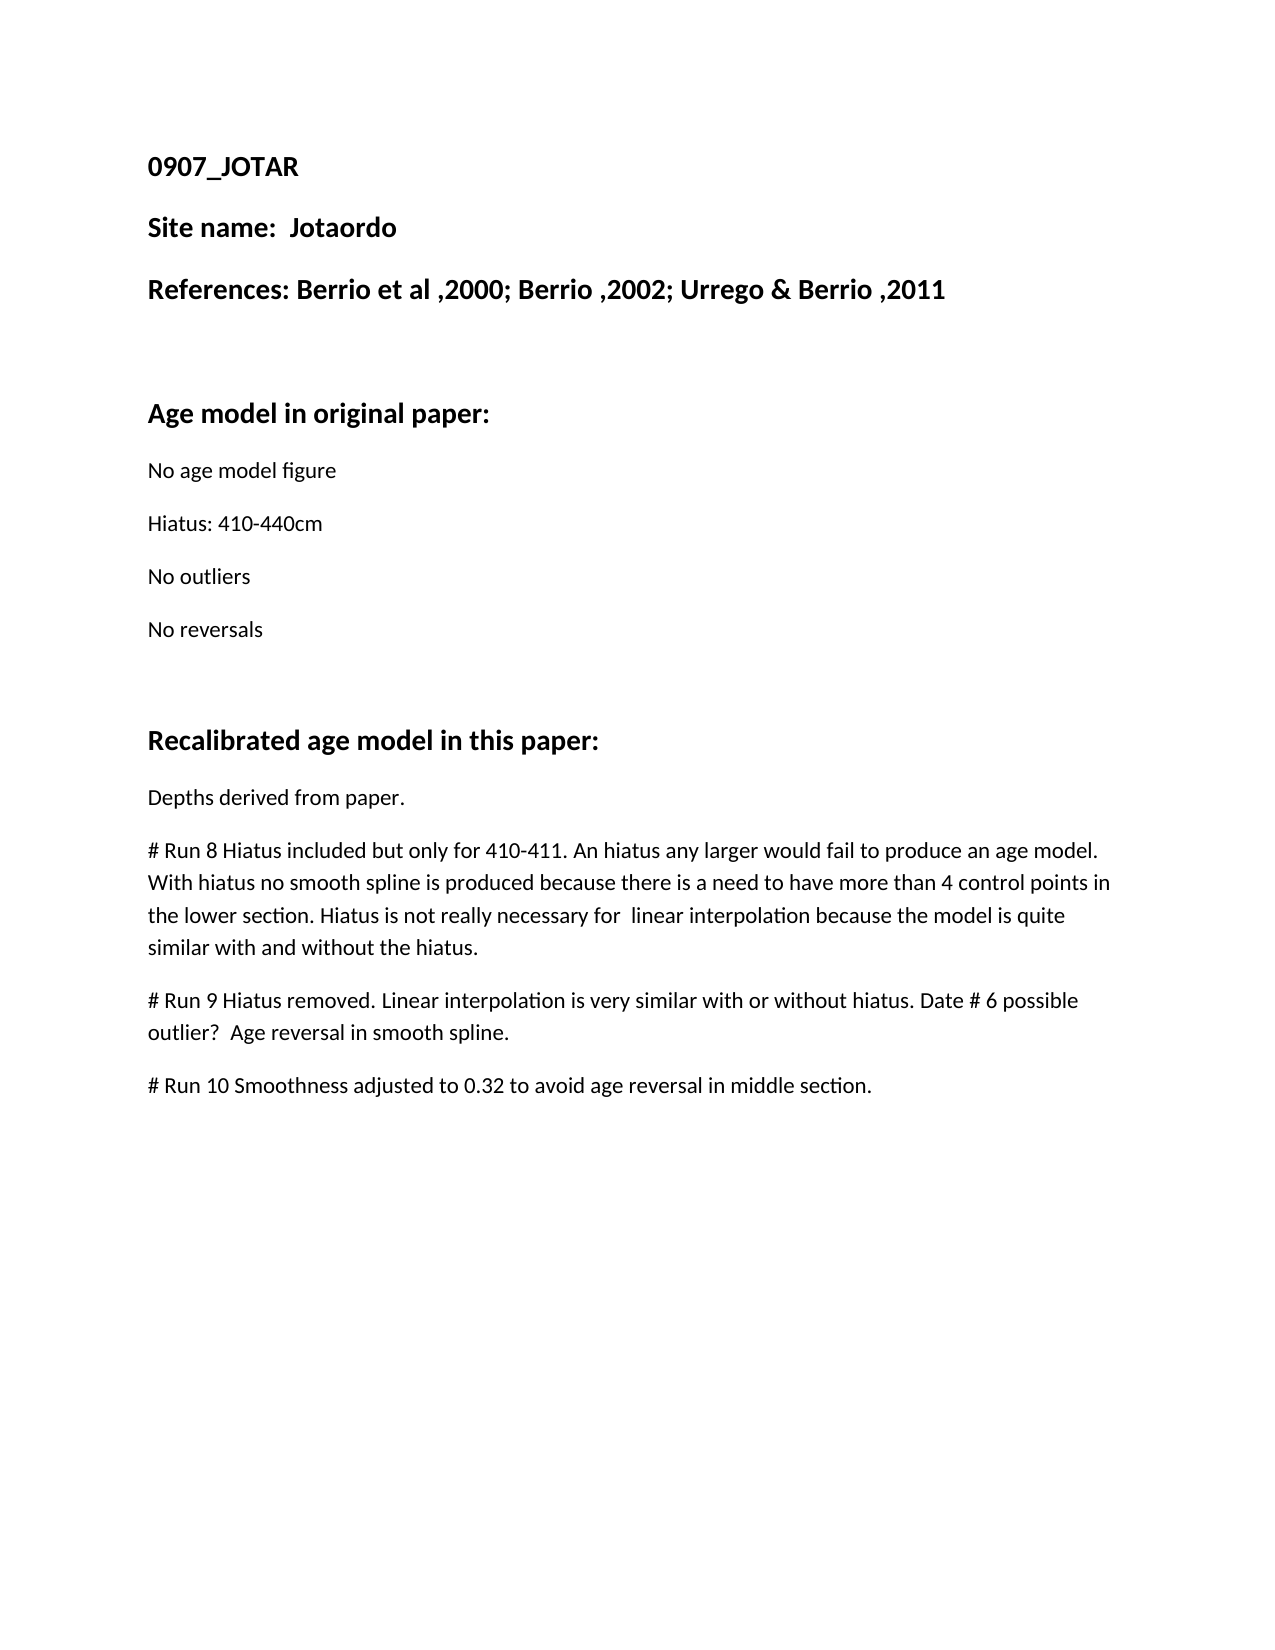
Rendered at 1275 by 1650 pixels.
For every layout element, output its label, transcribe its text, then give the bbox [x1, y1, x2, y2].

text # Run 10 Smoothness adjusted to 0.32 to avoid age reversal in middle section. [148, 1071, 1127, 1099]
text No reversals [148, 616, 1127, 643]
text # Run 8 Hiatus included but only for 410-411. An hiatus any larger would fail to produce an age model. With hiatus no smooth spline is produced because there is a need to have more than 4 control points in the lower section. Hiatus is not really necessary for linear interpolation because the model is quite similar with and without the hiatus. [148, 836, 1127, 961]
text References: Berrio et al ,2000; Berrio ,2002; Urrego & Berrio ,2011 [148, 271, 1127, 307]
text Site name: Jotaordo [148, 209, 1127, 245]
text Hiatus: 410-440cm [148, 509, 1127, 537]
text Age model in original paper: [148, 395, 1127, 430]
text Depths derived from paper. [148, 783, 1127, 811]
text Recalibrated age model in this paper: [148, 722, 1127, 757]
text 0907_JOTAR [148, 148, 1127, 183]
text No age model figure [148, 456, 1127, 484]
text No outliers [148, 562, 1127, 591]
text # Run 9 Hiatus removed. Linear interpolation is very similar with or without hiatus. Date # 6 possible outlier? Age reversal in smooth spline. [148, 986, 1127, 1046]
